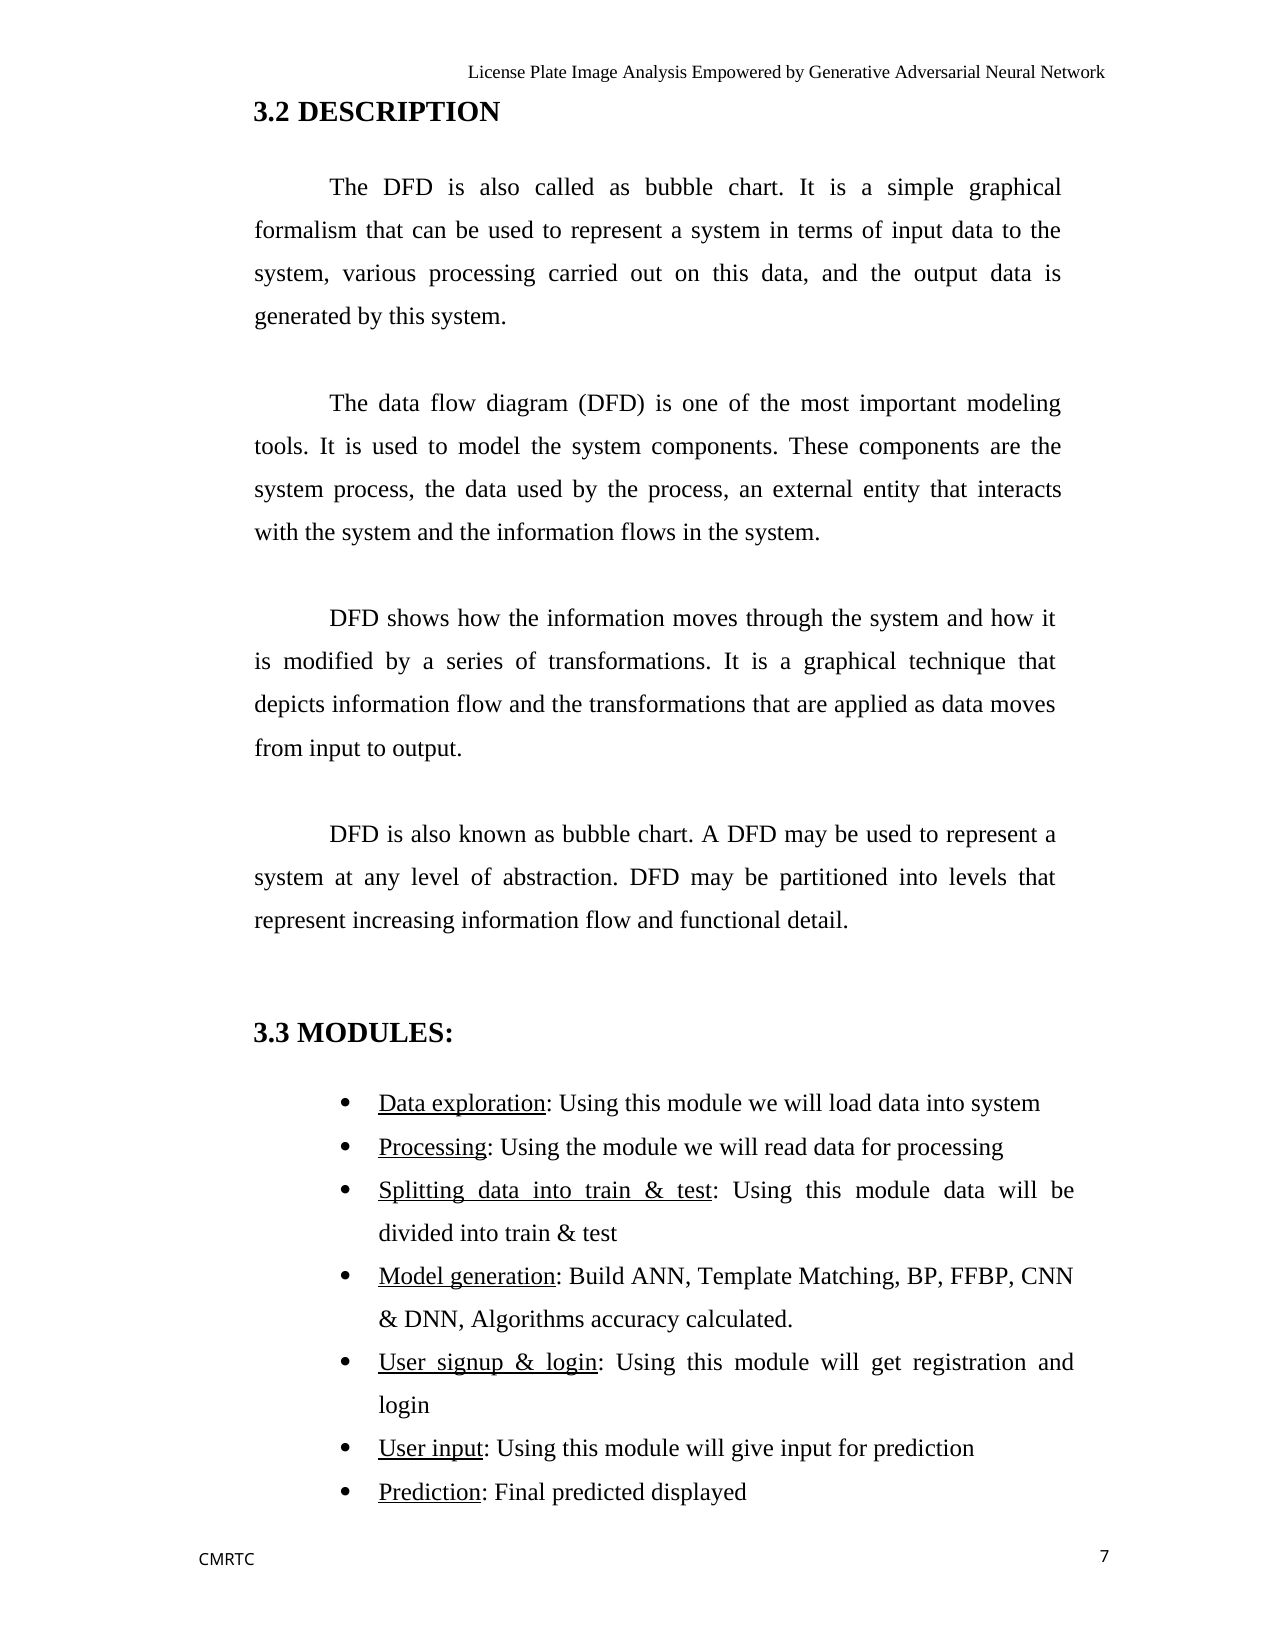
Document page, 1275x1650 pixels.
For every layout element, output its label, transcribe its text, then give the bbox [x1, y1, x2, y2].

text The DFD is also called as bubble chart. It is a simple graphical formalism that can be used to represent a system in terms of input data to the system, various processing carried out on this data, and the output data is generated by this system. [254, 172, 1063, 330]
subtitle DESCRIPTION [253, 94, 1139, 128]
list Processing: Using the module we will read data for processing [341, 1132, 1074, 1160]
text DFD shows how the information moves through the system and how it is modified by a series of transformations. It is a graphical technique that depicts information flow and the transformations that are applied as data moves from input to output. [254, 603, 1057, 761]
list User input: Using this module will give input for prediction [341, 1433, 1074, 1462]
text 3.3 MODULES: [253, 1015, 1132, 1048]
text The data flow diagram (DFD) is one of the most important modeling tools. It is used to model the system components. These components are the system process, the data used by the process, an external entity that interacts with the system and the information flows in the system. [254, 388, 1063, 546]
list Splitting data into train & test: Using this module data will be divided into train & test [341, 1175, 1074, 1247]
list Prediction: Final predicted displayed [341, 1477, 1074, 1505]
list Data exploration: Using this module we will load data into system [341, 1088, 1074, 1117]
text DFD is also known as bubble chart. A DFD may be used to represent a system at any level of abstraction. DFD may be partitioned into levels that represent increasing information flow and functional detail. [254, 819, 1057, 934]
list Model generation: Build ANN, Template Matching, BP, FFBP, CNN & DNN, Algorithms accuracy calculated. [341, 1261, 1074, 1333]
list User signup & login: Using this module will get registration and login [341, 1347, 1074, 1419]
